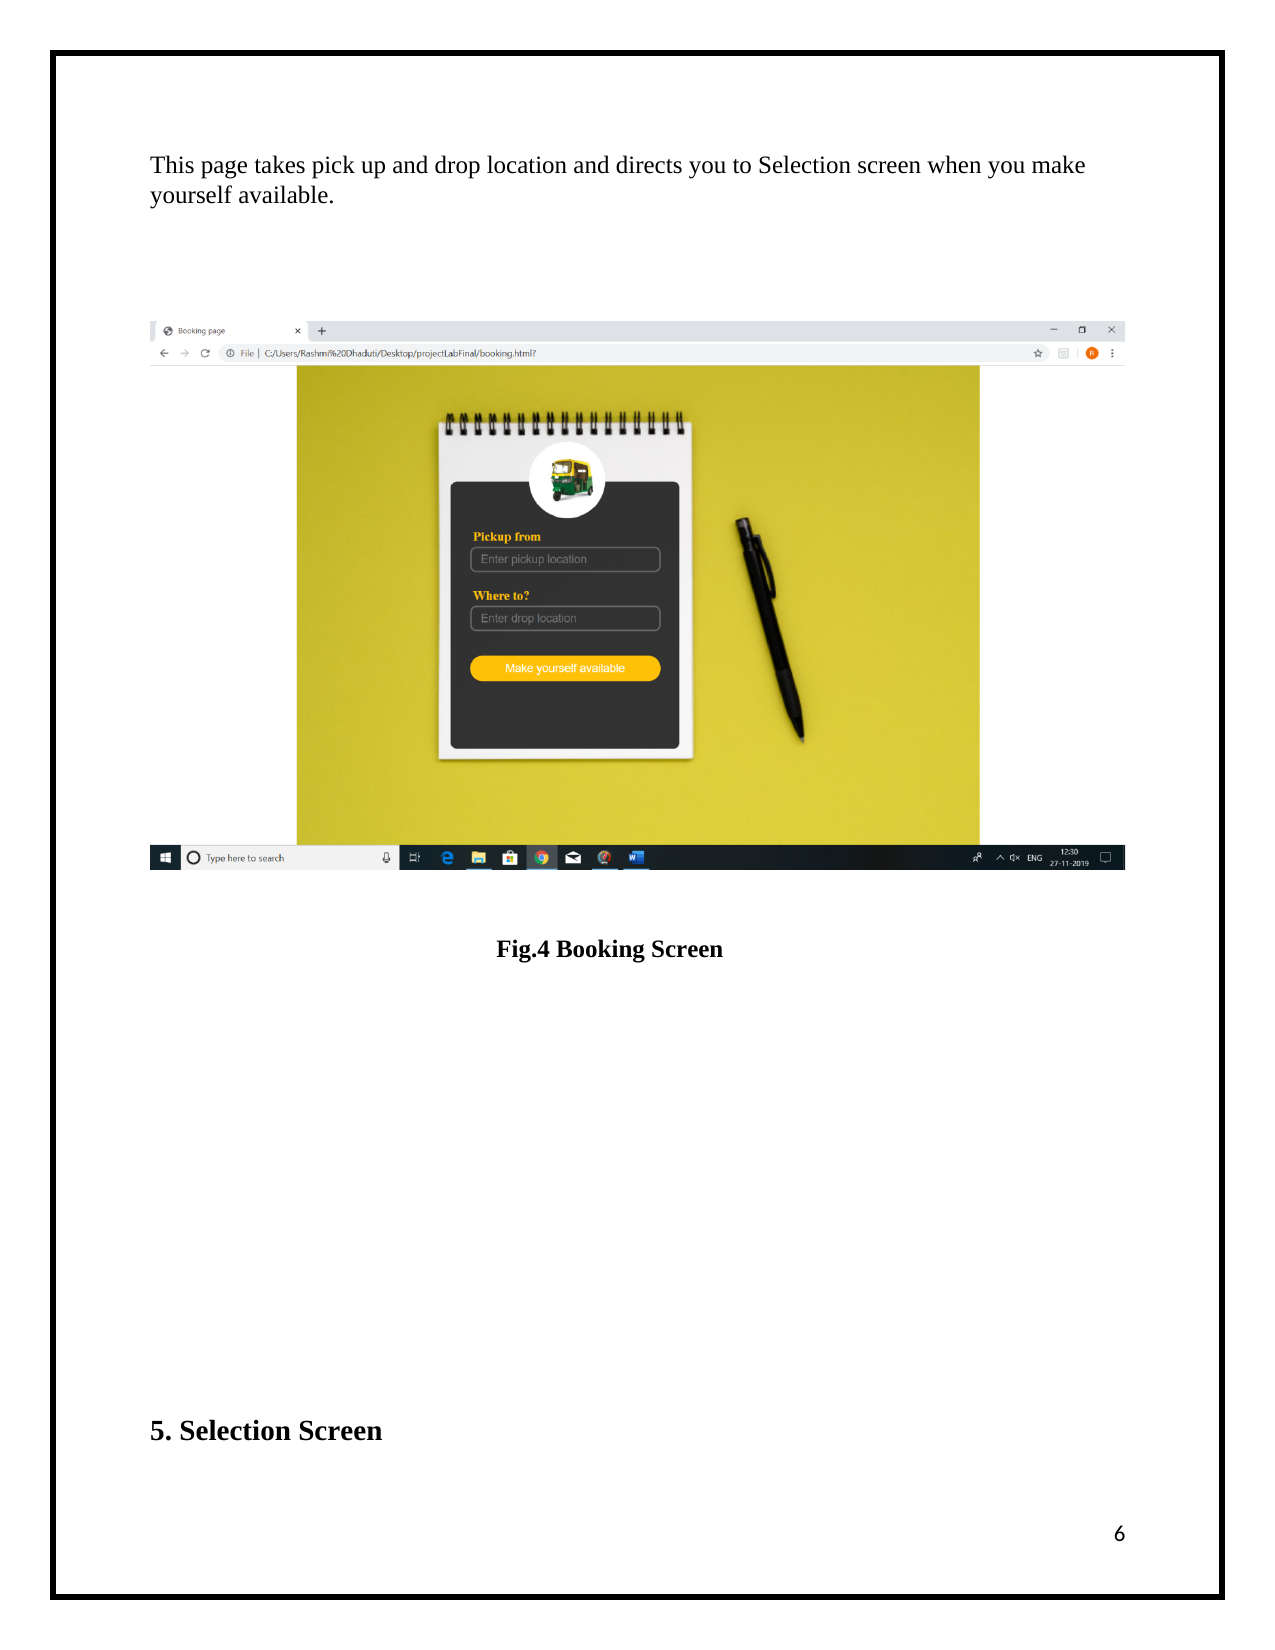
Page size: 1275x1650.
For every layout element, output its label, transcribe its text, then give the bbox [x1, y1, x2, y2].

text This page takes pick up and drop location and directs you to Selection screen when you make yourself available. [150, 150, 1125, 209]
text Fig.4 Booking Screen [150, 934, 1125, 963]
text 5. Selection Screen [150, 1413, 1125, 1447]
picture [150, 321, 1125, 870]
